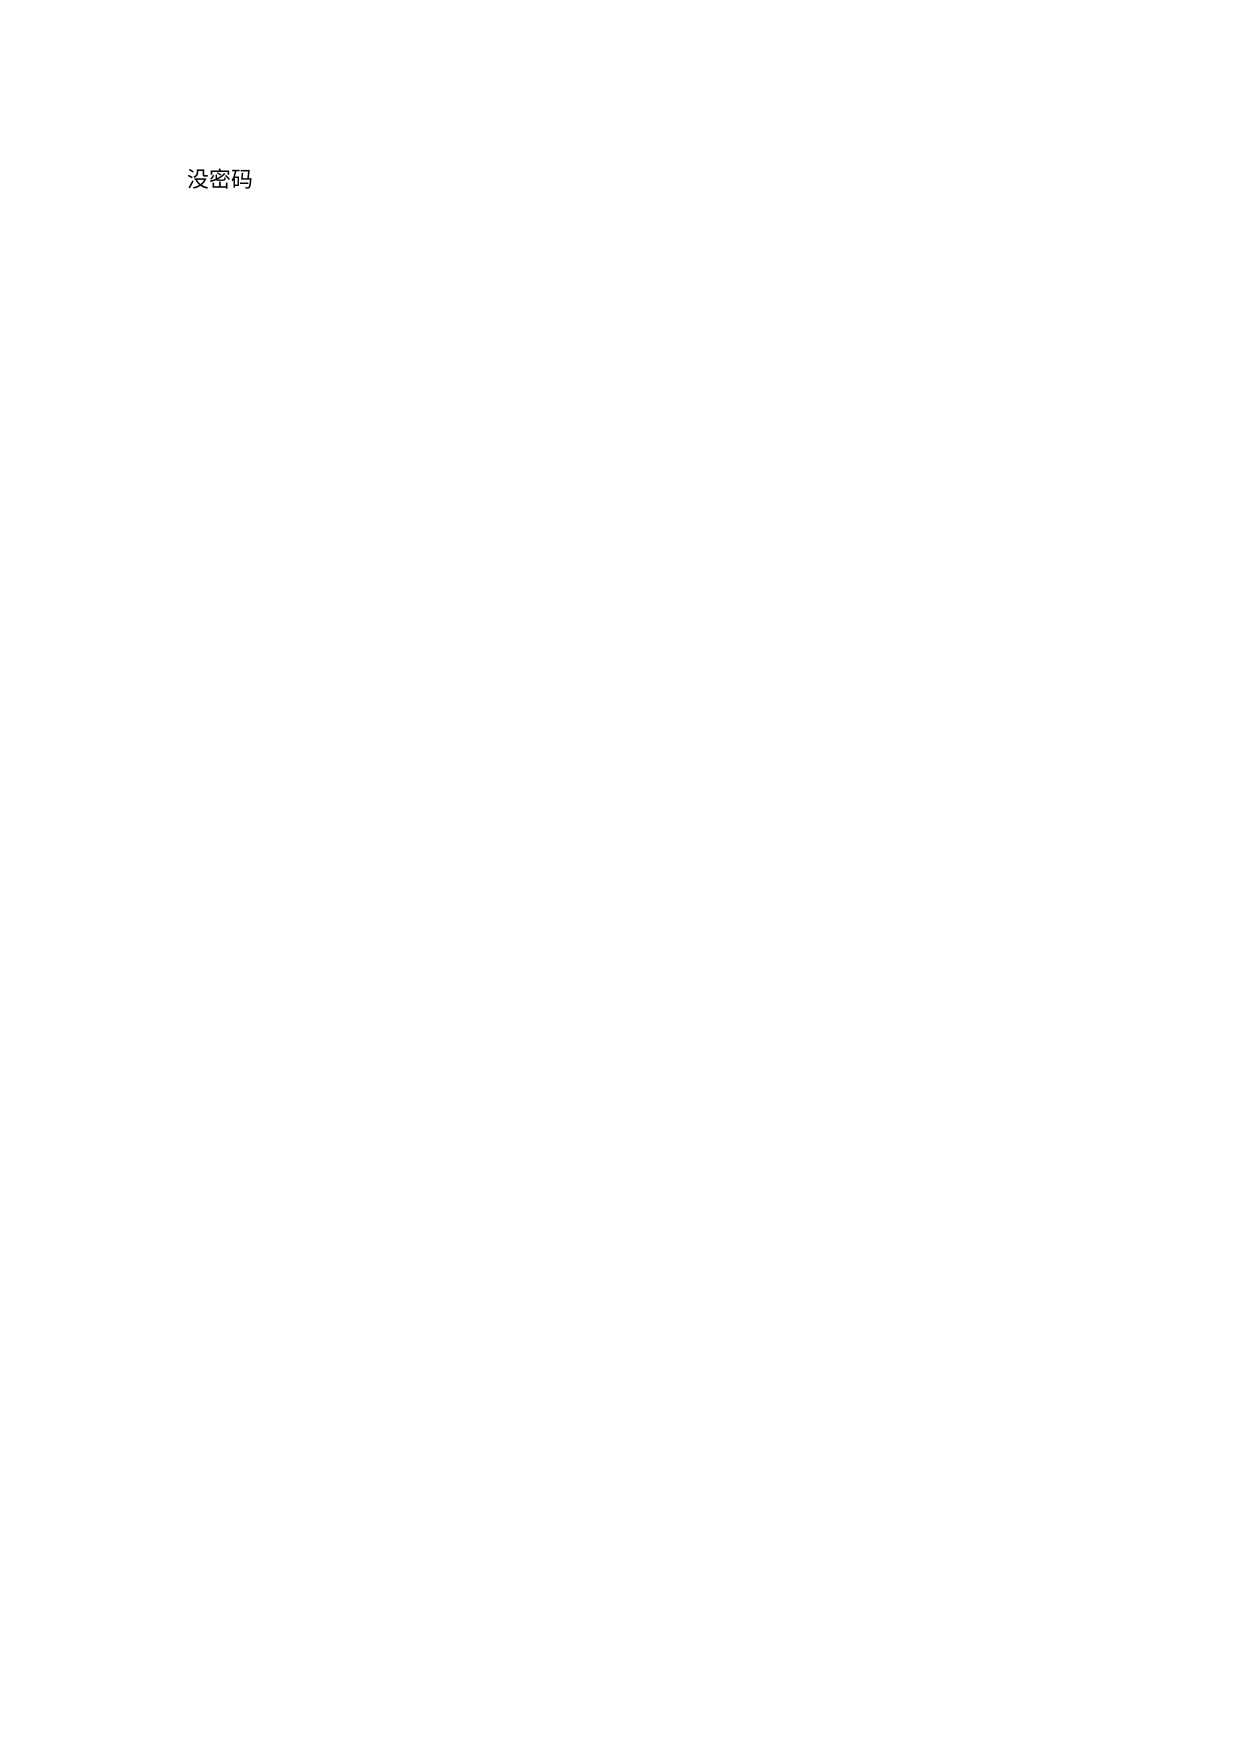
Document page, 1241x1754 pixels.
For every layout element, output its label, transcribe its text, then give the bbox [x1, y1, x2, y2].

text 没密码 [187, 162, 1053, 194]
